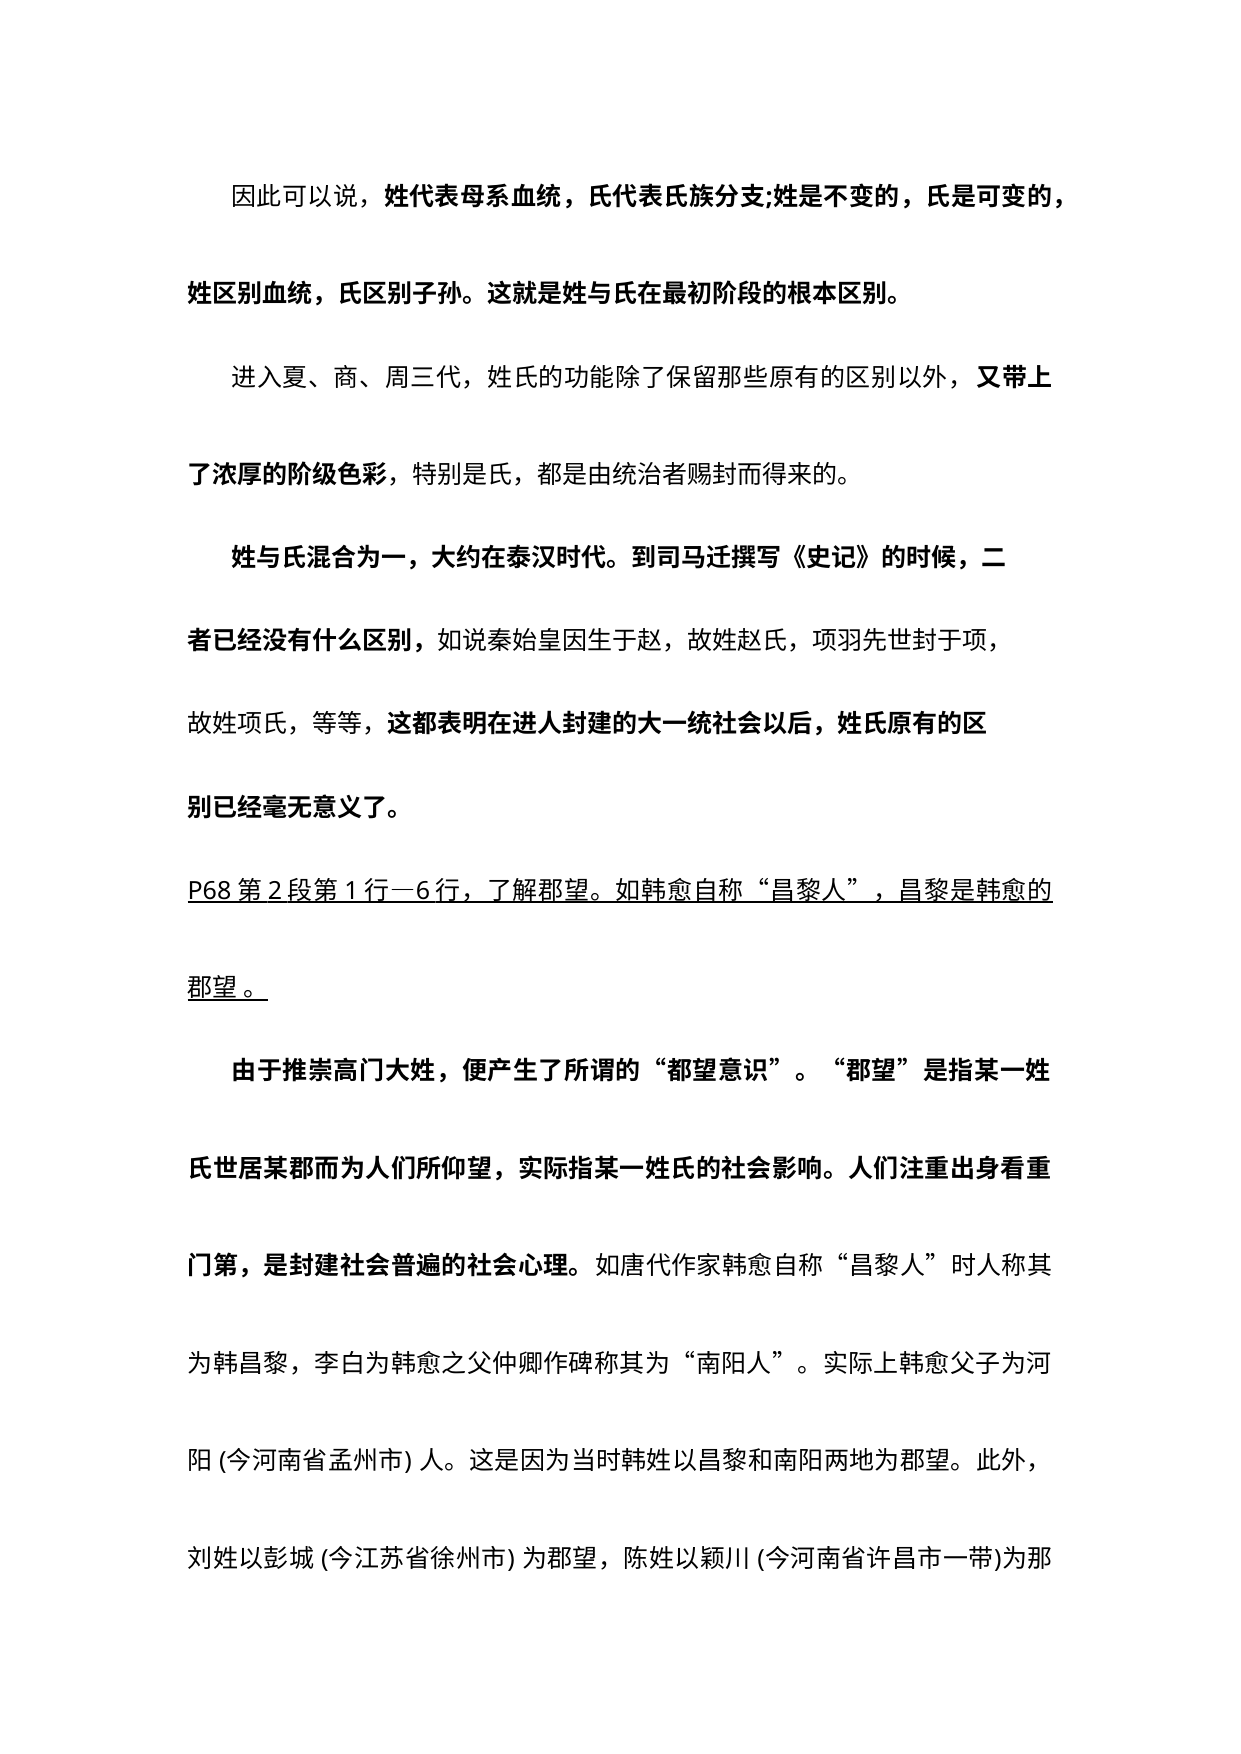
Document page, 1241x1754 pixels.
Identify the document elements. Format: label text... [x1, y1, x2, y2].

text 姓与氏混合为一，大约在泰汉时代。到司马迁撰写《史记》的时候，二 [187, 523, 1053, 588]
text 进入夏、商、周三代，姓氏的功能除了保留那些原有的区别以外，又带上了浓厚的阶级色彩，特别是氏，都是由统治者赐封而得来的。 [187, 343, 1053, 505]
text 故姓项氏，等等，这都表明在进人封建的大一统社会以后，姓氏原有的区 [187, 689, 1053, 754]
text 因此可以说，姓代表母系血统，氏代表氏族分支;姓是不变的，氏是可变的，姓区别血统，氏区别子孙。这就是姓与氏在最初阶段的根本区别。 [187, 162, 1053, 324]
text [187, 1036, 1053, 1589]
text P68第2段第1行—6行，了解郡望。如韩愈自称“昌黎人”，昌黎是韩愈的郡望 。 [187, 902, 1053, 1018]
text 者已经没有什么区别，如说秦始皇因生于赵，故姓赵氏，项羽先世封于项， [187, 606, 1053, 671]
text P68第2段第1行—6行，了解郡望。如韩愈自称“昌黎人”，昌黎是韩愈的郡望 。 [187, 856, 1053, 901]
text 别已经毫无意义了。 [187, 773, 1053, 838]
